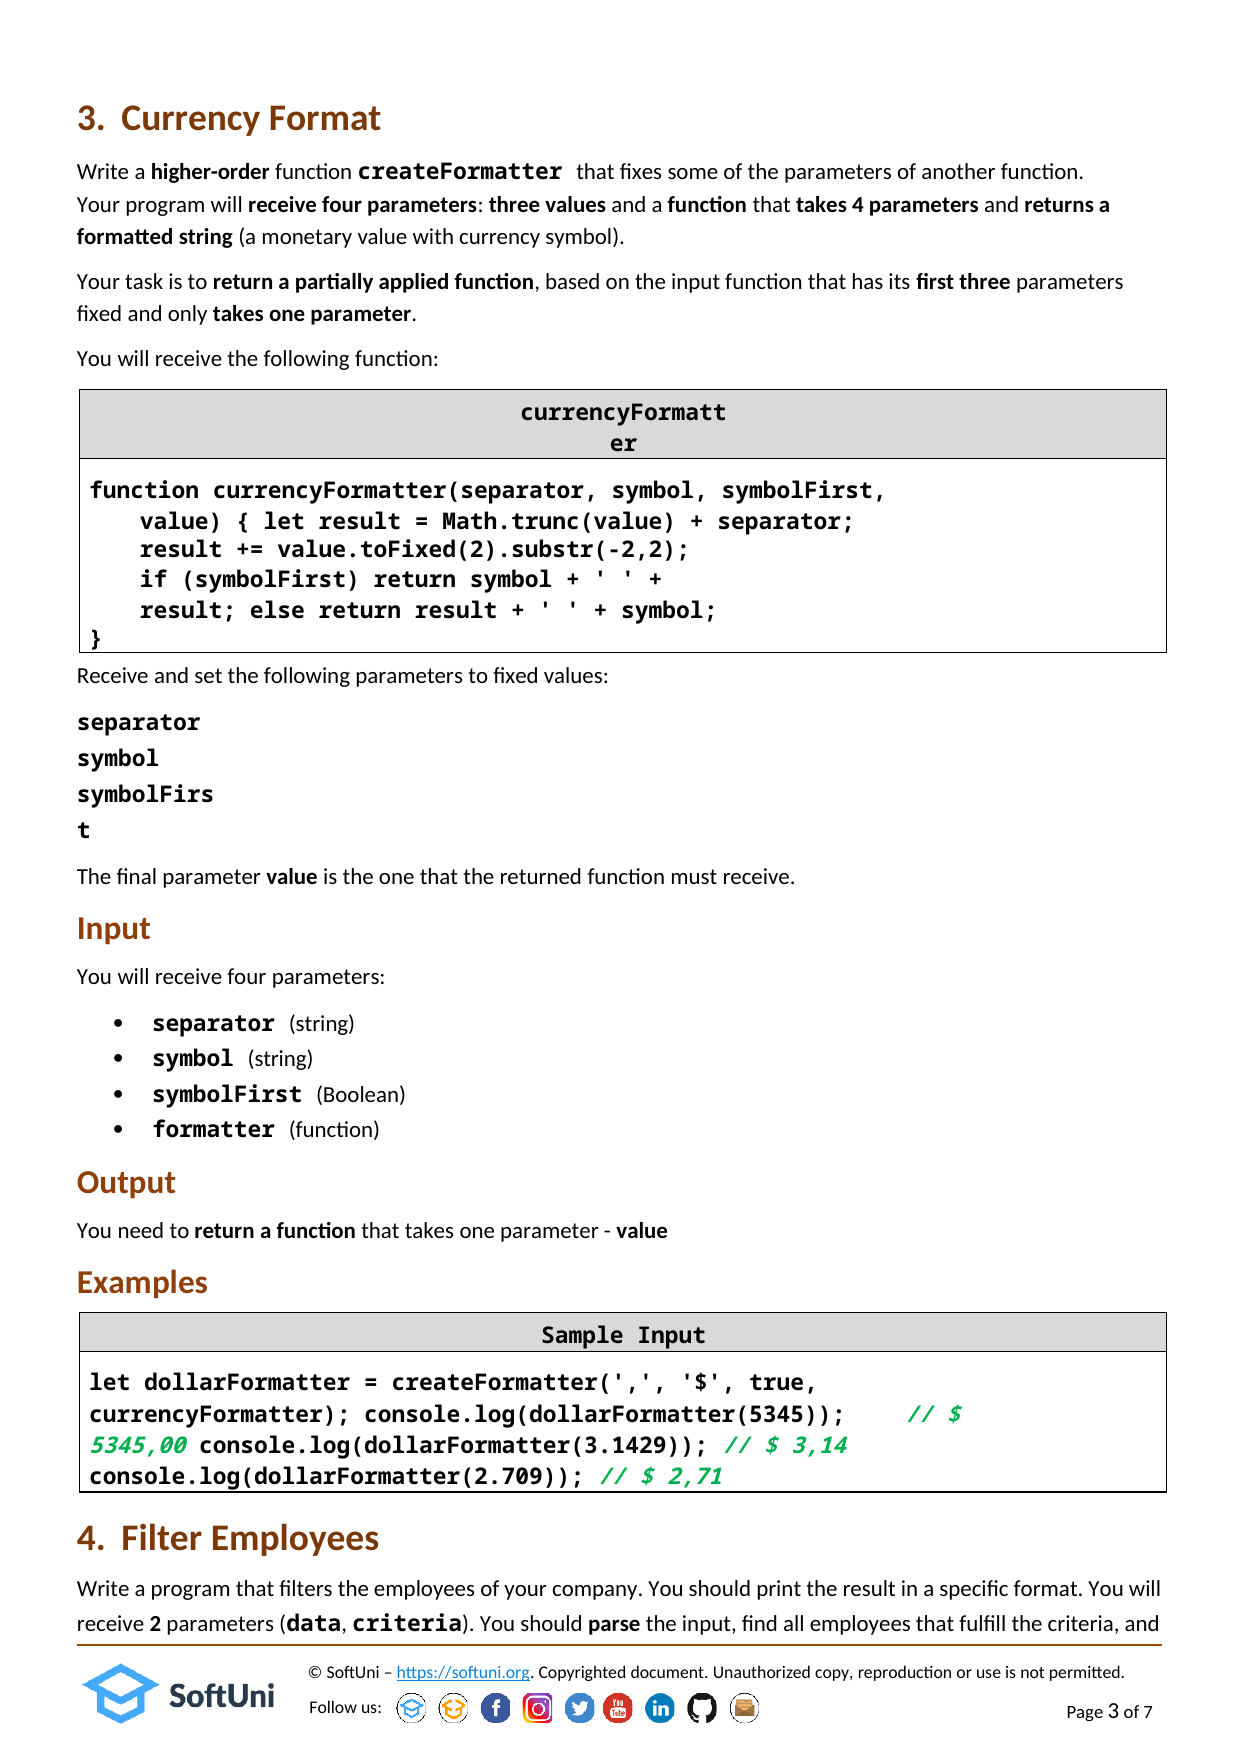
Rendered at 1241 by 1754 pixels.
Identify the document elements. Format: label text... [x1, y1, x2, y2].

list separator (string) [114, 1007, 1186, 1038]
text Examples [77, 1261, 1186, 1302]
picture [438, 1693, 468, 1723]
table_header Sample Input [80, 1313, 1166, 1351]
picture [645, 1693, 654, 1702]
text The final parameter value is the one that the returned function must receive. [77, 862, 1186, 890]
text Input [77, 907, 1186, 948]
picture [81, 1663, 274, 1724]
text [77, 1574, 1165, 1638]
picture [396, 1693, 426, 1723]
picture [729, 1693, 759, 1723]
picture [687, 1693, 717, 1723]
subtitle Currency Format [77, 94, 1186, 140]
list formatter (function) [114, 1113, 1186, 1145]
picture [480, 1693, 510, 1723]
picture [666, 1693, 675, 1701]
picture [645, 1714, 653, 1723]
picture [659, 1706, 668, 1715]
text separator symbol symbolFirst [77, 706, 217, 845]
text You will receive the following function: [77, 344, 1186, 372]
table_cell function currencyFormatter(separator, symbol, symbolFirst, value) { let result = Math.trunc(value) + separator; result += value.toFixed(2).substr(-2,2); if (symbolFirst) return symbol + ' ' + result; else return result + ' ' + symbol; } [80, 459, 1166, 652]
table_header currencyFormatter [80, 390, 1166, 458]
text You will receive four parameters: [77, 962, 1186, 990]
picture [564, 1693, 595, 1723]
picture [522, 1693, 553, 1723]
list symbol (string) [114, 1042, 1186, 1074]
subtitle Filter Employees [77, 1513, 1186, 1559]
list symbolFirst (Boolean) [114, 1078, 1186, 1109]
text Receive and set the following parameters to fixed values: [77, 661, 1186, 689]
subtitle Output [77, 1161, 1186, 1202]
picture [602, 1693, 633, 1723]
text Write a higher-order function createFormatter that fixes some of the parameters of another function. Your program will receive four parameters: three values and a function that takes 4 parameters and returns a formatted string (a monetary value with currency symbol). [77, 155, 1126, 250]
text Your task is to return a partially applied function, based on the input function that has its first three parameters fixed and only takes one parameter. [77, 267, 1126, 327]
table_cell let dollarFormatter = createFormatter(',', '$', true, currencyFormatter); console.log(dollarFormatter(5345)); // $ 5345,00 console.log(dollarFormatter(3.1429)); // $ 3,14 console.log(dollarFormatter(2.709)); // $ 2,71 [80, 1352, 1166, 1491]
text You need to return a function that takes one parameter - value [77, 1216, 1186, 1244]
picture [668, 1716, 675, 1723]
